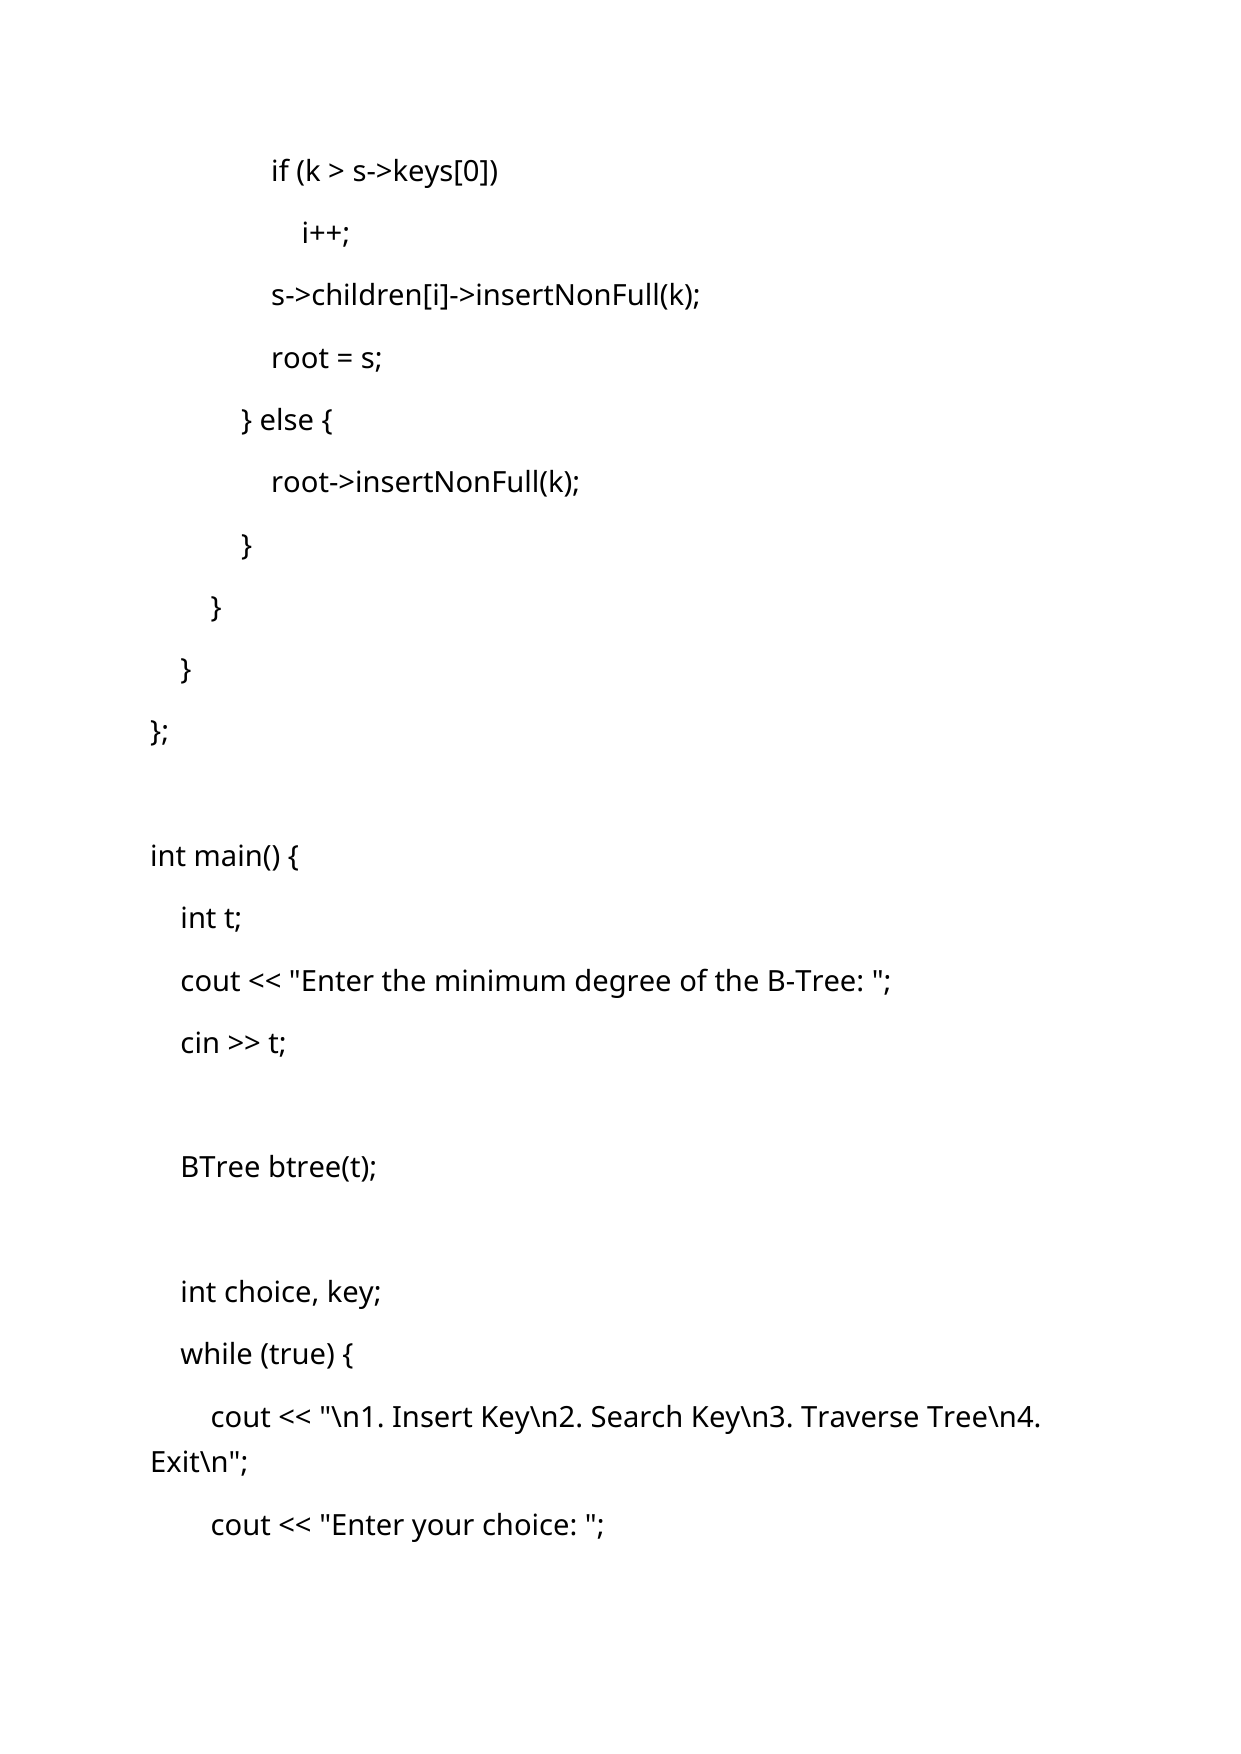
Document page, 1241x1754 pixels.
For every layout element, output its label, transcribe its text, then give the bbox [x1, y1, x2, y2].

text } [150, 586, 1090, 626]
text } [150, 524, 1090, 563]
text int t; [150, 897, 1090, 937]
text cout << "Enter your choice: "; [150, 1504, 1090, 1543]
text root->insertNonFull(k); [150, 461, 1090, 501]
text while (true) { [150, 1333, 1090, 1373]
text } [150, 648, 1090, 688]
text }; [150, 711, 1090, 750]
text if (k > s->keys[0]) [150, 150, 1090, 190]
text root = s; [150, 337, 1090, 377]
text int choice, key; [150, 1271, 1090, 1311]
text s->children[i]->insertNonFull(k); [150, 274, 1090, 314]
text i++; [150, 212, 1090, 252]
text cout << "\n1. Insert Key\n2. Search Key\n3. Traverse Tree\n4. Exit\n"; [150, 1396, 1090, 1481]
text BTree btree(t); [150, 1147, 1090, 1186]
text } else { [150, 399, 1090, 439]
text cin >> t; [150, 1022, 1090, 1062]
text cout << "Enter the minimum degree of the B-Tree: "; [150, 960, 1090, 999]
text int main() { [150, 835, 1090, 875]
